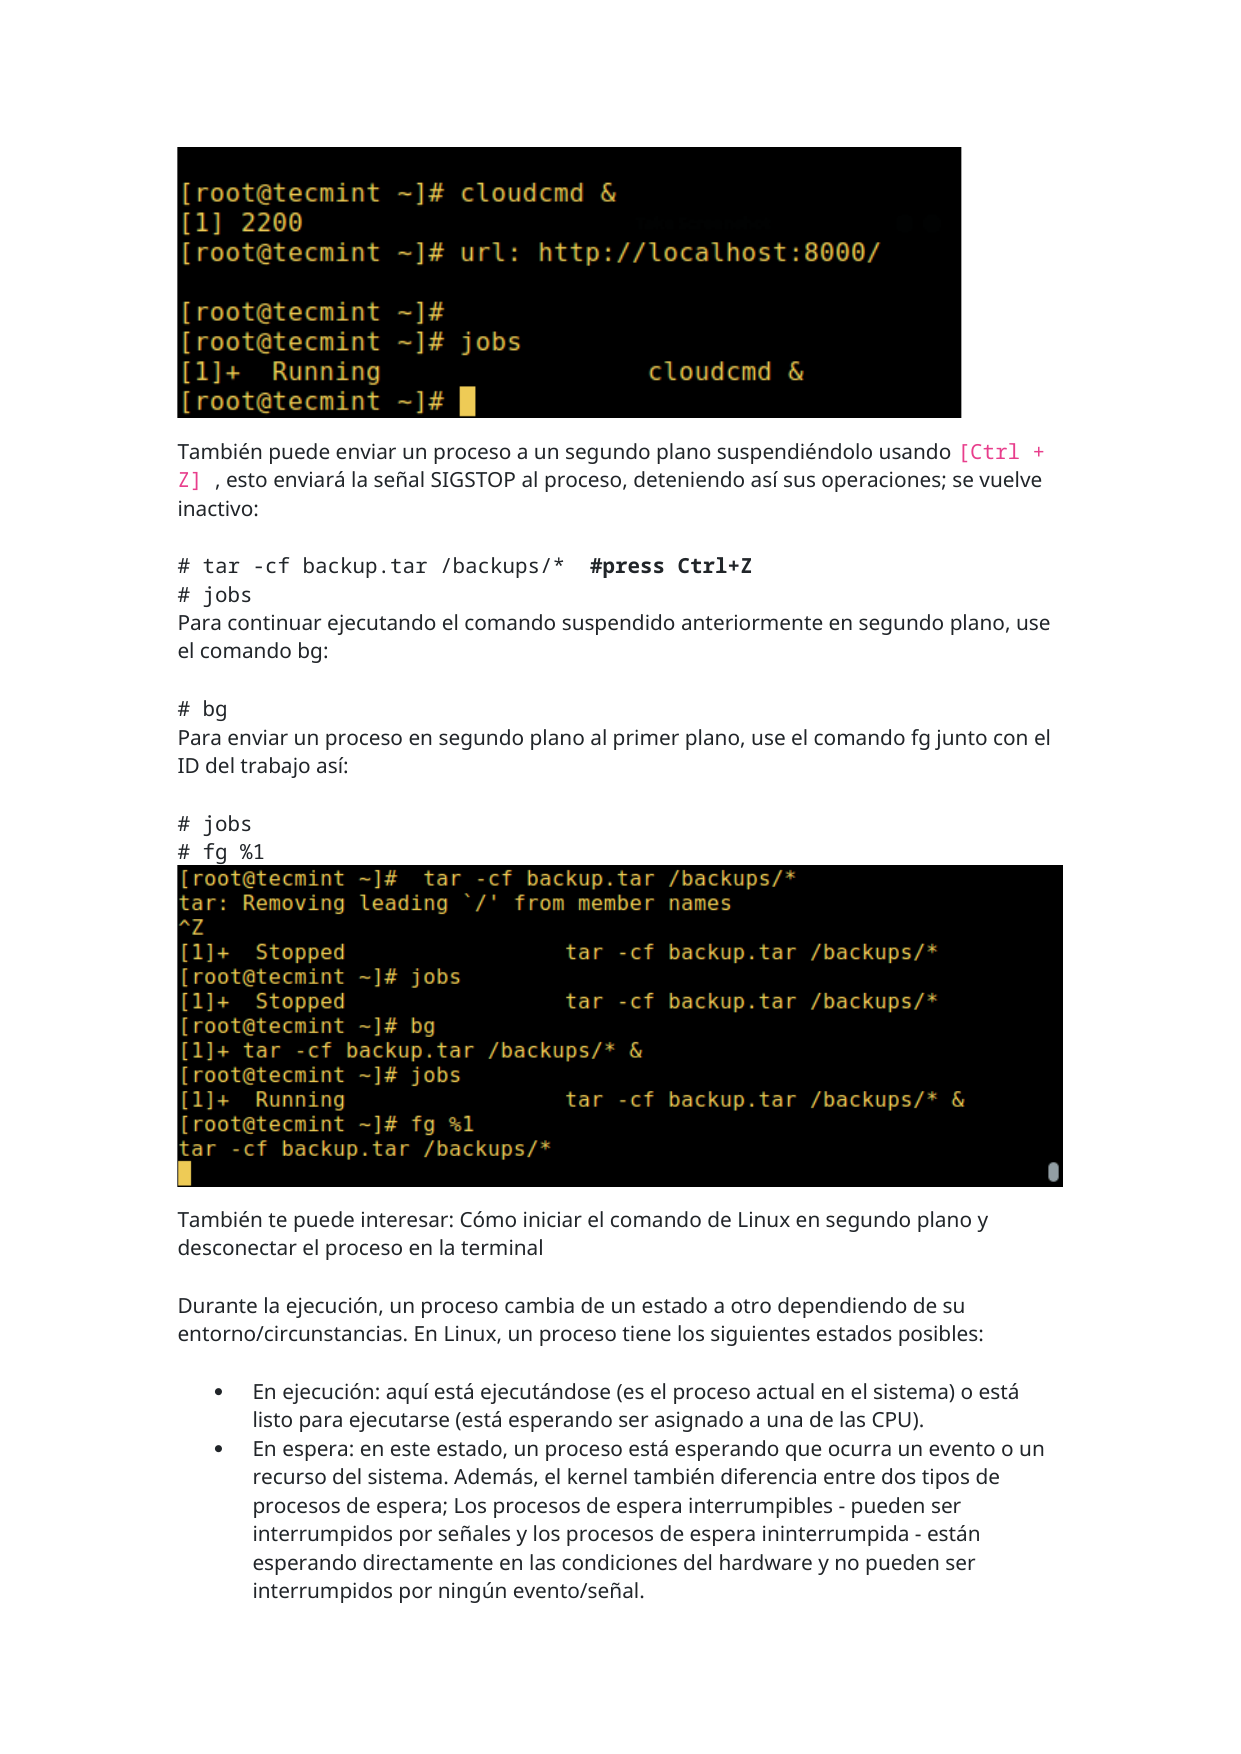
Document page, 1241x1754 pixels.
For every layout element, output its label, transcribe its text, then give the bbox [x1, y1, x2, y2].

text # fg %1 [177, 837, 1063, 865]
text # tar -cf backup.tar /backups/* #press Ctrl+Z [177, 551, 1063, 580]
text # jobs [177, 809, 1063, 837]
list En espera: en este estado, un proceso está esperando que ocurra un evento o un recurso del sistema. Además, el kernel también diferencia entre dos tipos de procesos de espera; Los procesos de espera interrumpibles - pueden ser interrumpidos por señales y los procesos de espera ininterrumpida - están esperando directamente en las condiciones del hardware y no pueden ser interrumpidos por ningún evento/señal. [215, 1434, 1063, 1604]
text Para enviar un proceso en segundo plano al primer plano, use el comando fg junto con el ID del trabajo así: [177, 723, 1063, 779]
text También te puede interesar: Cómo iniciar el comando de Linux en segundo plano y desconectar el proceso en la terminal [177, 1205, 1063, 1262]
text Durante la ejecución, un proceso cambia de un estado a otro dependiendo de su entorno/circunstancias. En Linux, un proceso tiene los siguientes estados posibles: [177, 1291, 1063, 1348]
picture [177, 147, 962, 418]
text # jobs [177, 580, 1063, 608]
text Para continuar ejecutando el comando suspendido anteriormente en segundo plano, use el comando bg: [177, 608, 1063, 665]
picture [177, 865, 1063, 1187]
text # bg [177, 694, 1063, 723]
text También puede enviar un proceso a un segundo plano suspendiéndolo usando [Ctrl + Z] , esto enviará la señal SIGSTOP al proceso, deteniendo así sus operaciones; se vuelve inactivo: [177, 437, 1063, 522]
list En ejecución: aquí está ejecutándose (es el proceso actual en el sistema) o está listo para ejecutarse (está esperando ser asignado a una de las CPU). [215, 1377, 1063, 1434]
